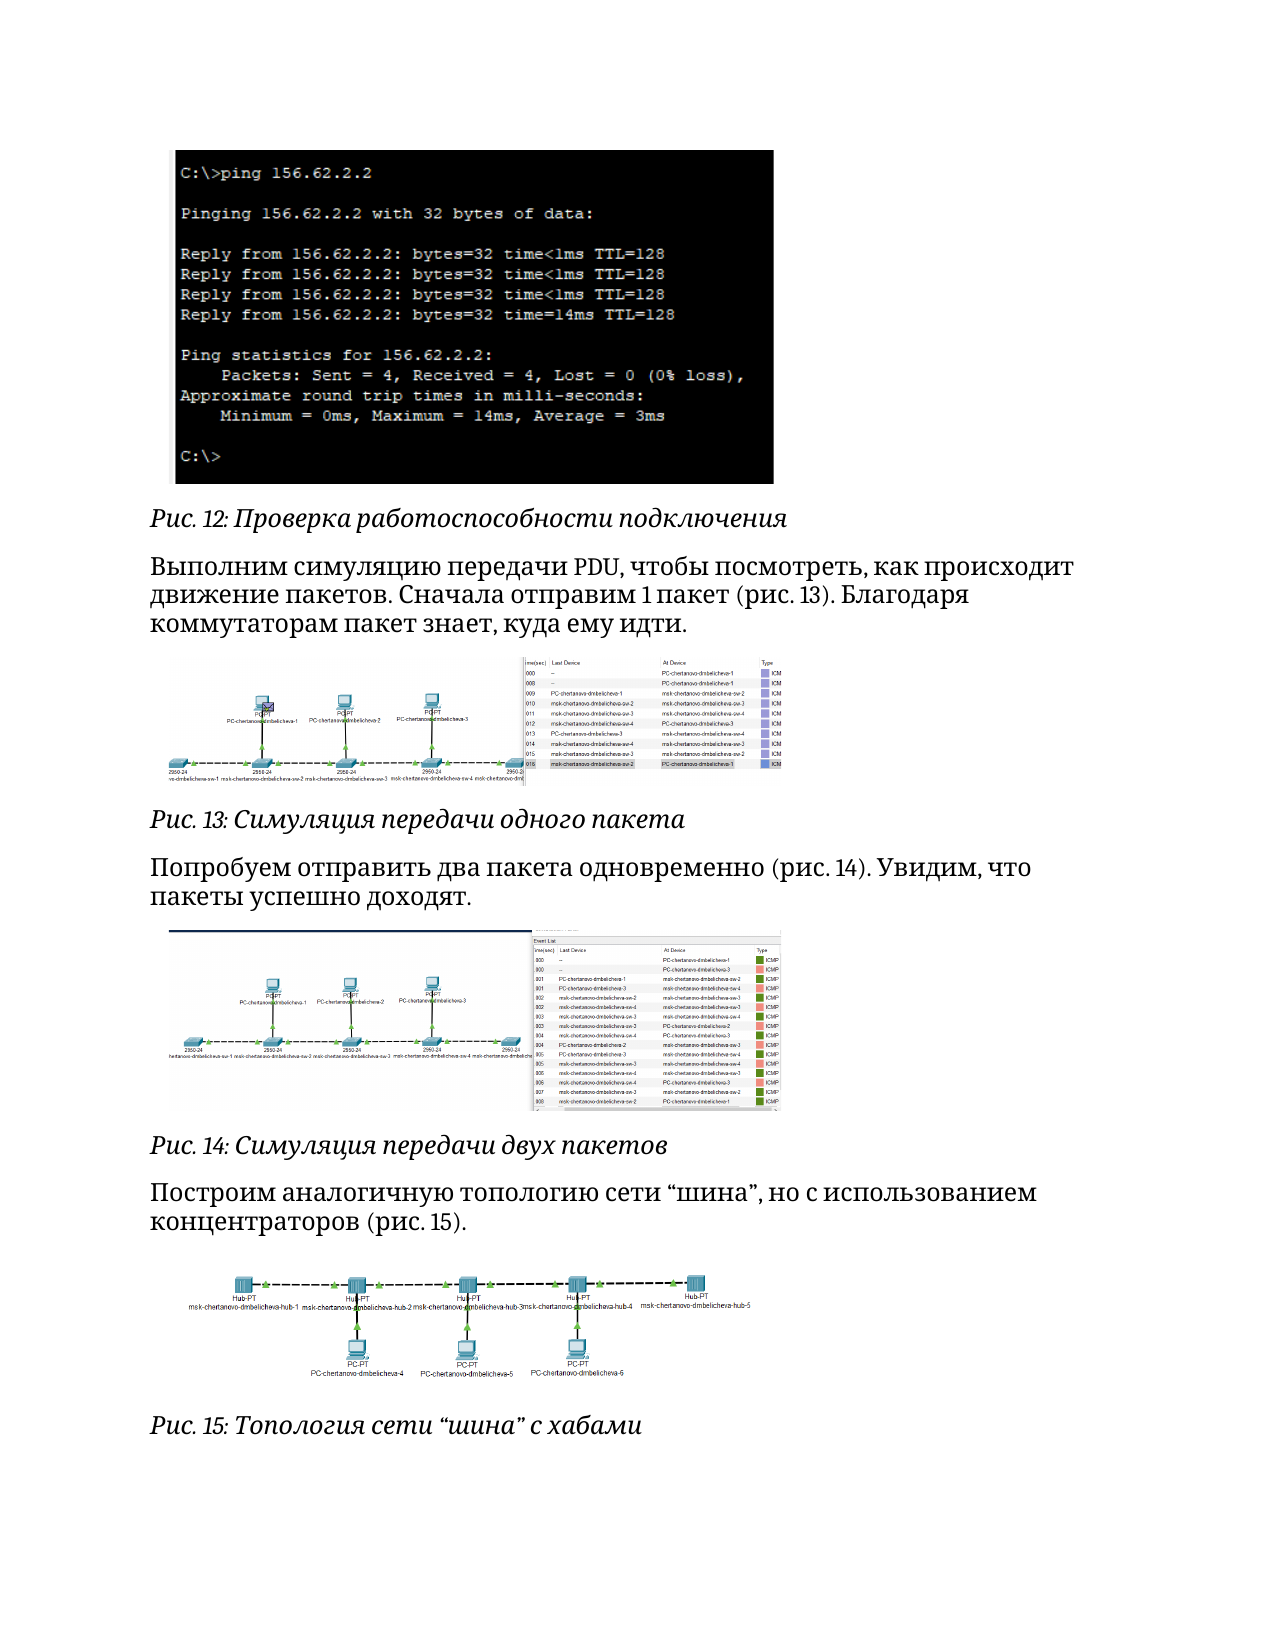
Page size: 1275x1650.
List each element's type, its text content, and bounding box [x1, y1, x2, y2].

picture [168, 657, 782, 786]
picture [168, 1255, 782, 1392]
picture [168, 150, 774, 484]
text Попробуем отправить два пакета одновременно (рис. 14). Увидим, что пакеты успешно доходят. [150, 854, 1125, 911]
text Рис. 12: Проверка работоспособности подключения [150, 505, 1125, 534]
text Рис. 15: Топология сети “шина” с хабами [150, 1412, 1125, 1441]
text Рис. 13: Симуляция передачи одного пакета [150, 806, 1125, 835]
text Выполним симуляцию передачи PDU, чтобы посмотреть, как происходит движение пакетов. Сначала отправим 1 пакет (рис. 13). Благодаря коммутаторам пакет знает, куда ему идти. [150, 552, 1125, 639]
text Построим аналогичную топологию сети “шина”, но с использованием концентраторов (рис. 15). [150, 1179, 1125, 1237]
picture [168, 930, 782, 1111]
text Рис. 14: Симуляция передачи двух пакетов [150, 1132, 1125, 1160]
